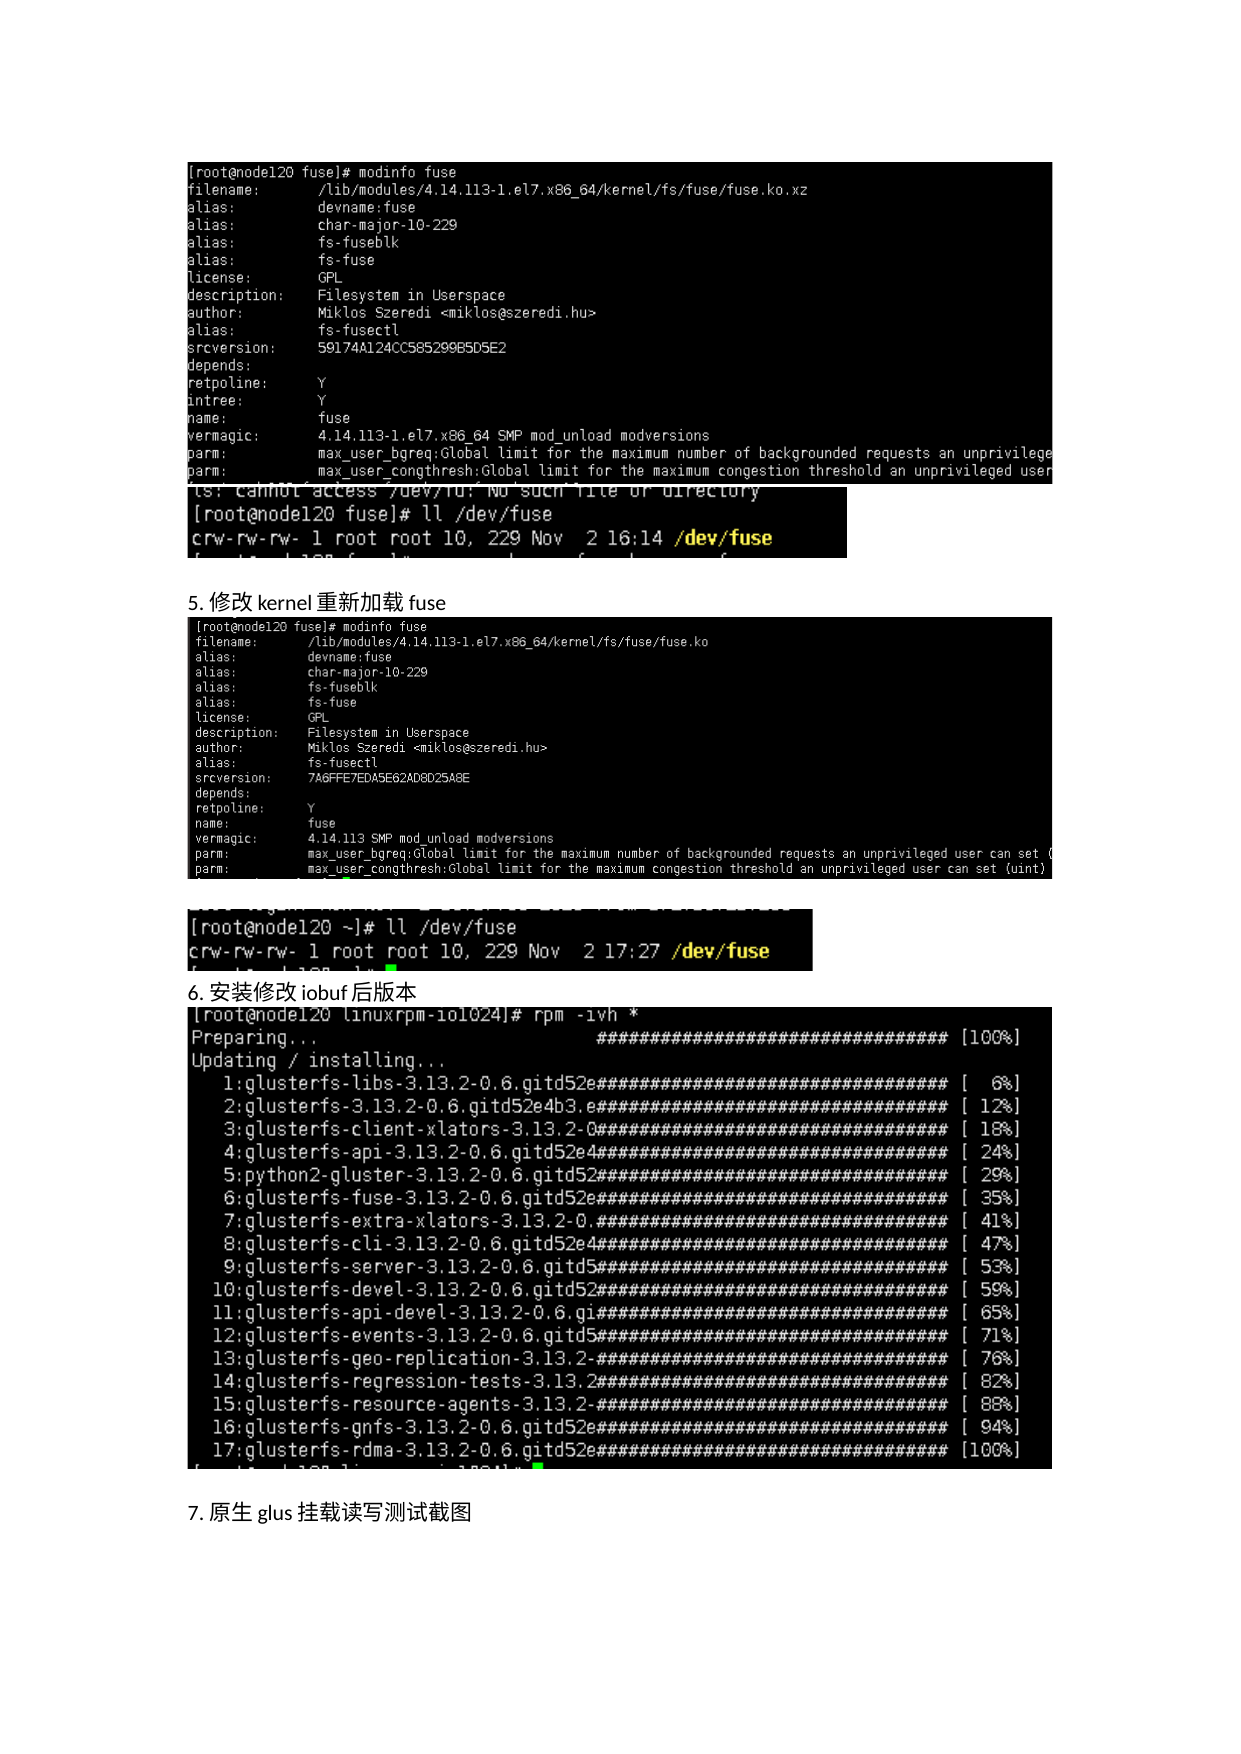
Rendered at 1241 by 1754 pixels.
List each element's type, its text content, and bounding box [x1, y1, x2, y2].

picture [187, 617, 1053, 879]
list 安装修改iobuf后版本 [187, 974, 1053, 1007]
picture [187, 909, 813, 971]
picture [187, 487, 847, 558]
picture [187, 162, 1053, 484]
list 修改kernel重新加载fuse [187, 584, 1053, 617]
picture [187, 1007, 1052, 1469]
list 原生glus挂载读写测试截图 [187, 1494, 1053, 1527]
